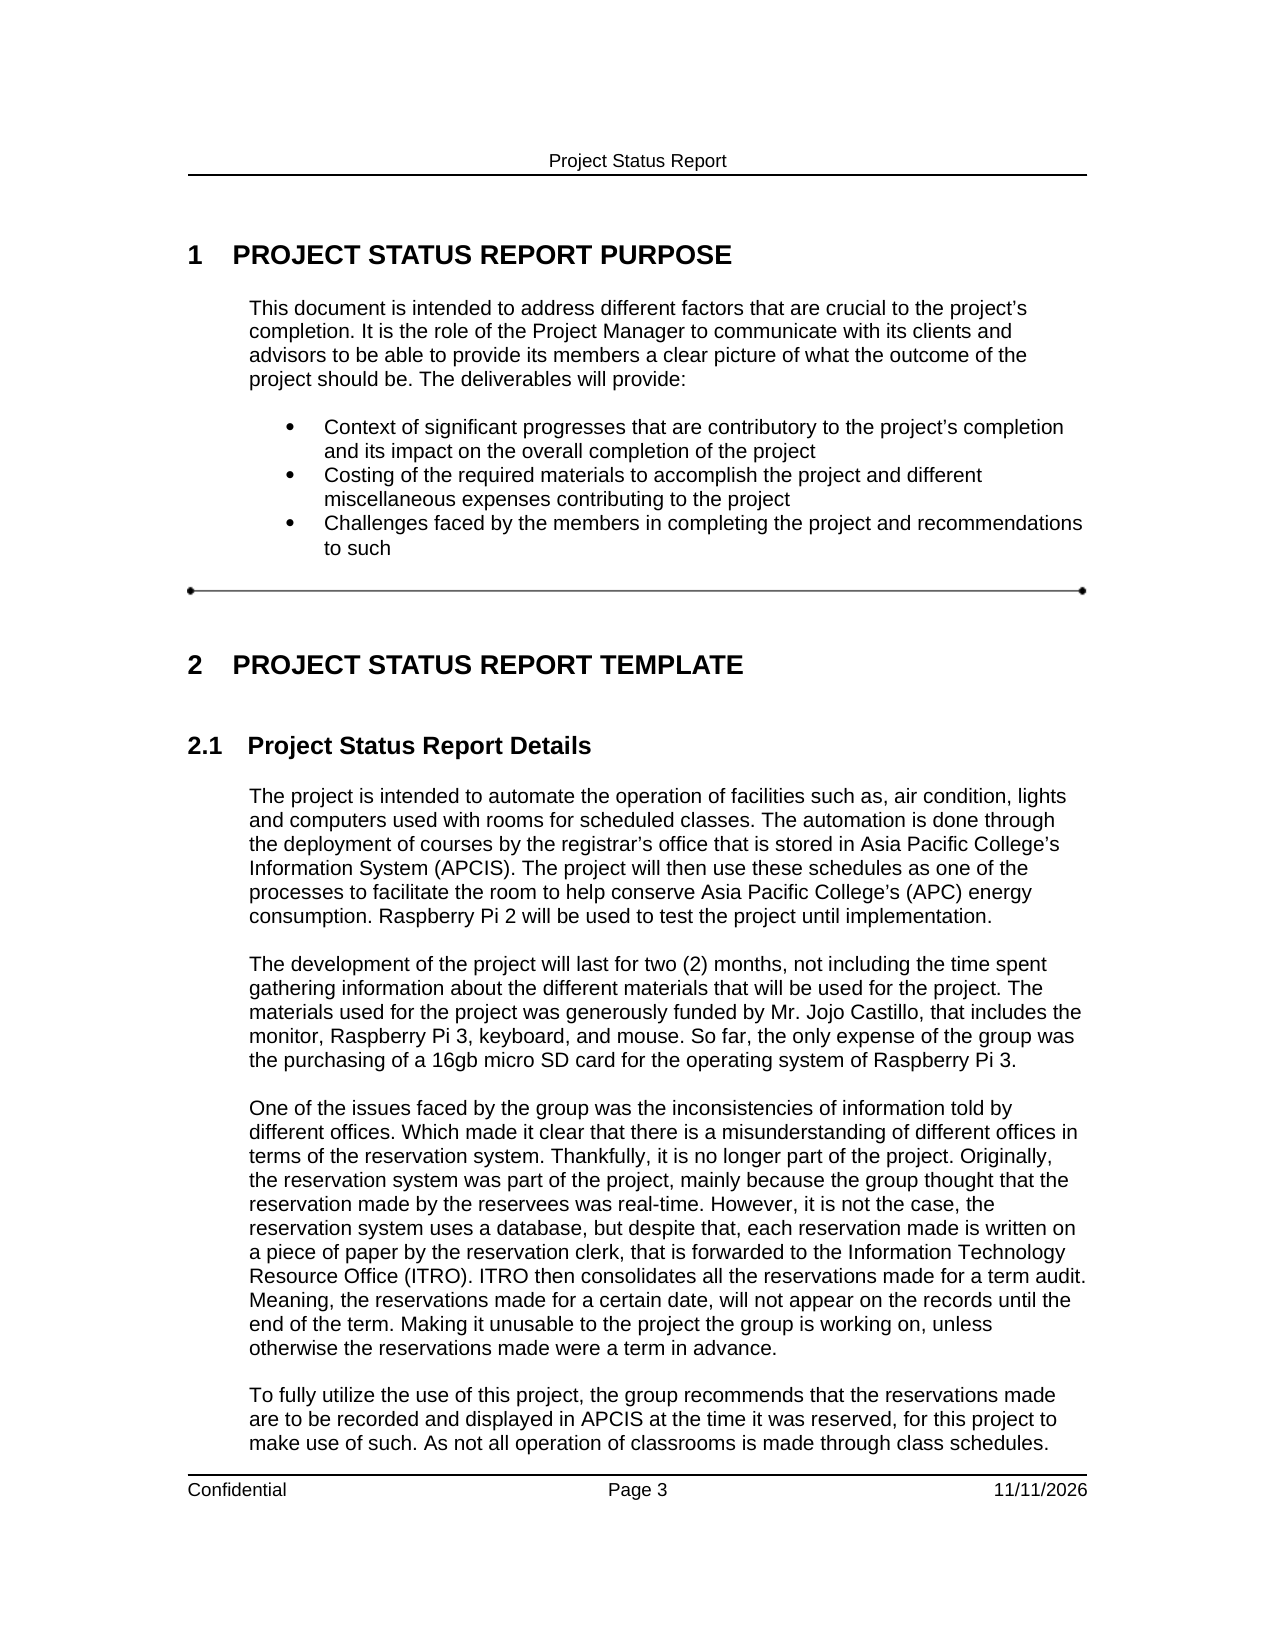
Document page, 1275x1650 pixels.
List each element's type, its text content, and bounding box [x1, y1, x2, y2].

list Challenges faced by the members in completing the project and recommendations to such [286, 511, 1087, 559]
picture [187, 584, 1088, 600]
subtitle Project Status Report Details [187, 731, 1087, 759]
text This document is intended to address different factors that are crucial to the project’s completion. It is the role of the Project Manager to communicate with its clients and advisors to be able to provide its members a clear picture of what the outcome of the project should be. The deliverables will provide: [249, 295, 1087, 391]
text The development of the project will last for two (2) months, not including the time spent gathering information about the different materials that will be used for the project. The materials used for the project was generously funded by Mr. Jojo Castillo, that includes the monitor, Raspberry Pi 3, keyboard, and mouse. So far, the only expense of the group was the purchasing of a 16gb micro SD card for the operating system of Raspberry Pi 3. [249, 952, 1087, 1072]
list Context of significant progresses that are contributory to the project’s completion and its impact on the overall completion of the project [286, 415, 1087, 463]
list Costing of the required materials to accomplish the project and different miscellaneous expenses contributing to the project [286, 463, 1087, 511]
text The project is intended to automate the operation of facilities such as, air condition, lights and computers used with rooms for scheduled classes. The automation is done through the deployment of courses by the registrar’s office that is stored in Asia Pacific College’s Information System (APCIS). The project will then use these schedules as one of the processes to facilitate the room to help conserve Asia Pacific College’s (APC) energy consumption. Raspberry Pi 2 will be used to test the project until implementation. [249, 784, 1087, 928]
subtitle PROJECT STATUS REPORT TEMPLATE [187, 649, 1087, 681]
subtitle PROJECT STATUS REPORT PURPOSE [187, 239, 1087, 270]
